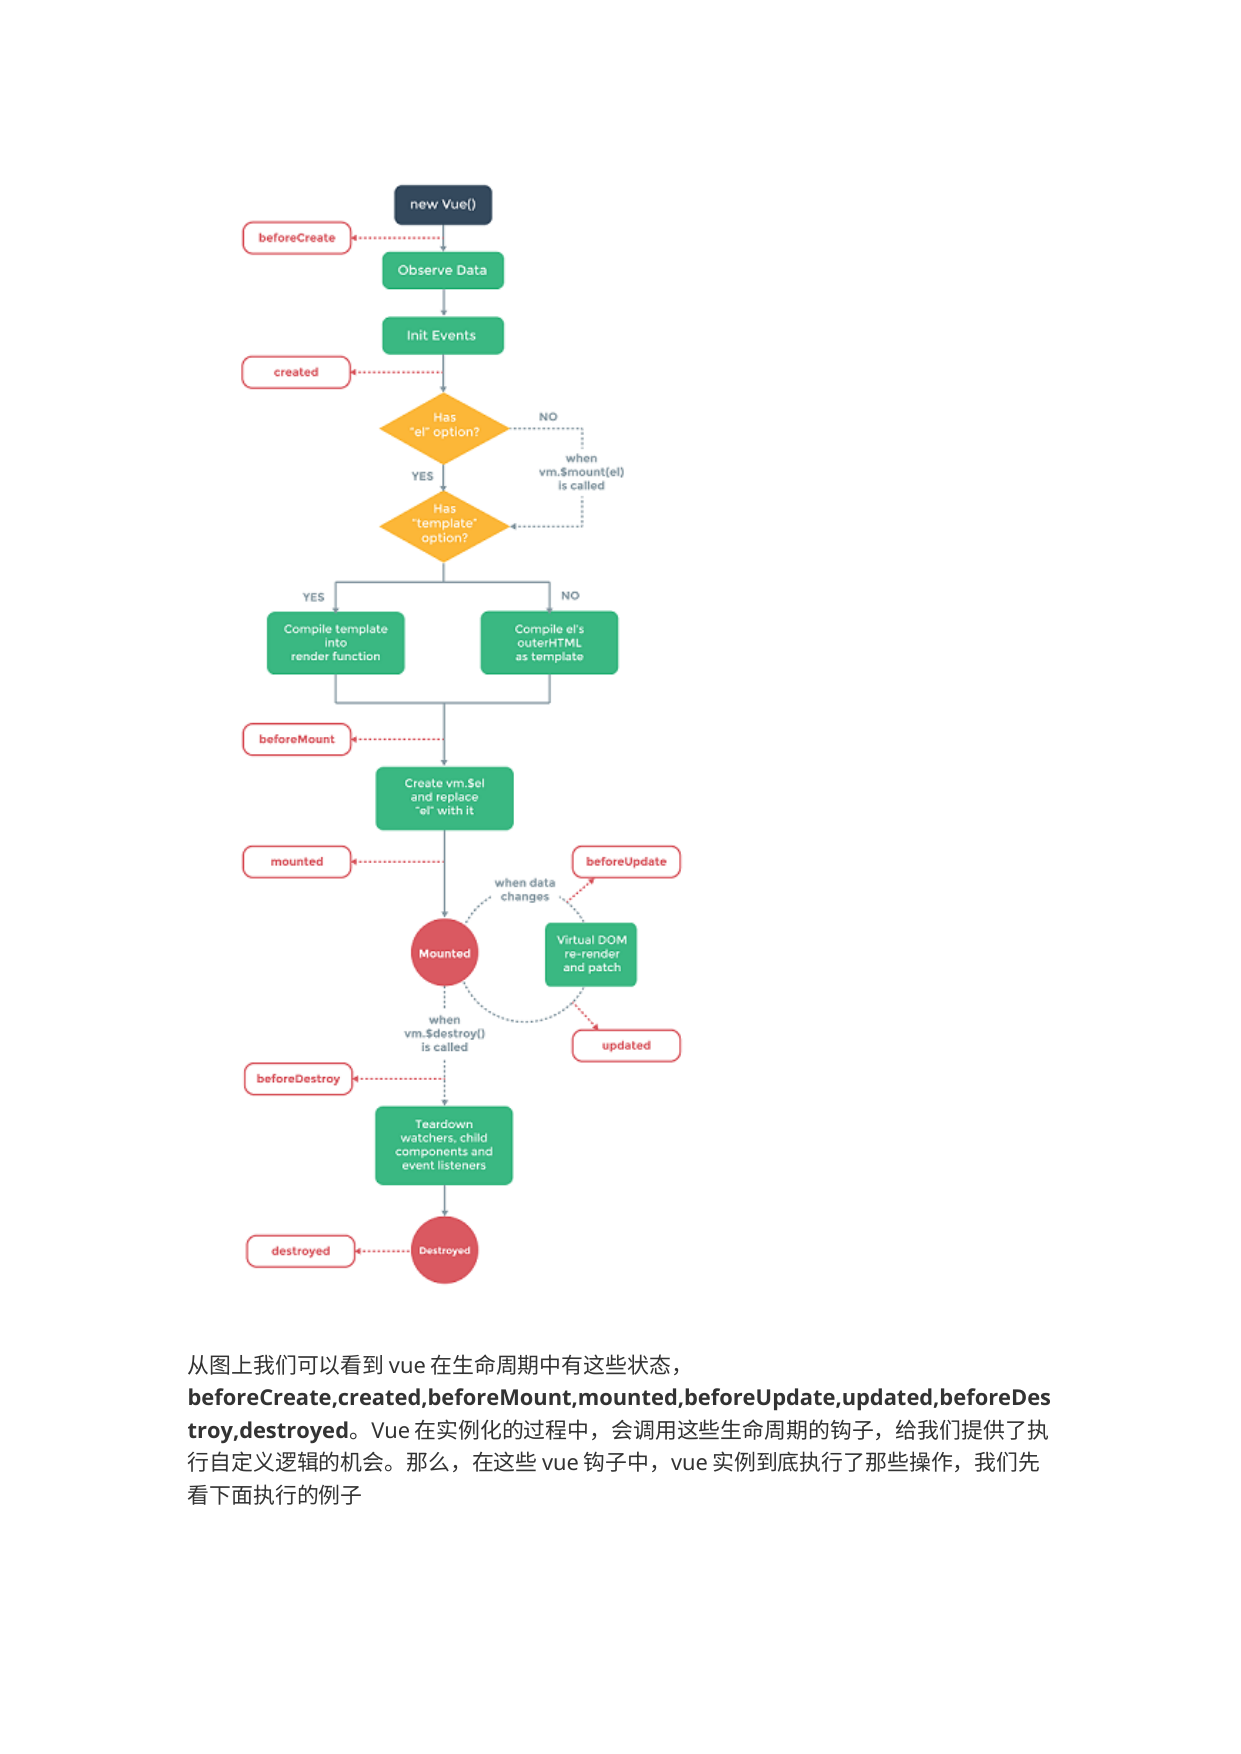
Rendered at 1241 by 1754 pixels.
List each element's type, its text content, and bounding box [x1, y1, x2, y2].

text 从图上我们可以看到vue在生命周期中有这些状态，beforeCreate,created,beforeMount,mounted,beforeUpdate,updated,beforeDestroy,destroyed。Vue在实例化的过程中，会调用这些生命周期的钩子，给我们提供了执行自定义逻辑的机会。那么，在这些vue钩子中，vue实例到底执行了那些操作，我们先看下面执行的例子 [187, 1348, 1053, 1510]
picture [193, 162, 718, 1301]
